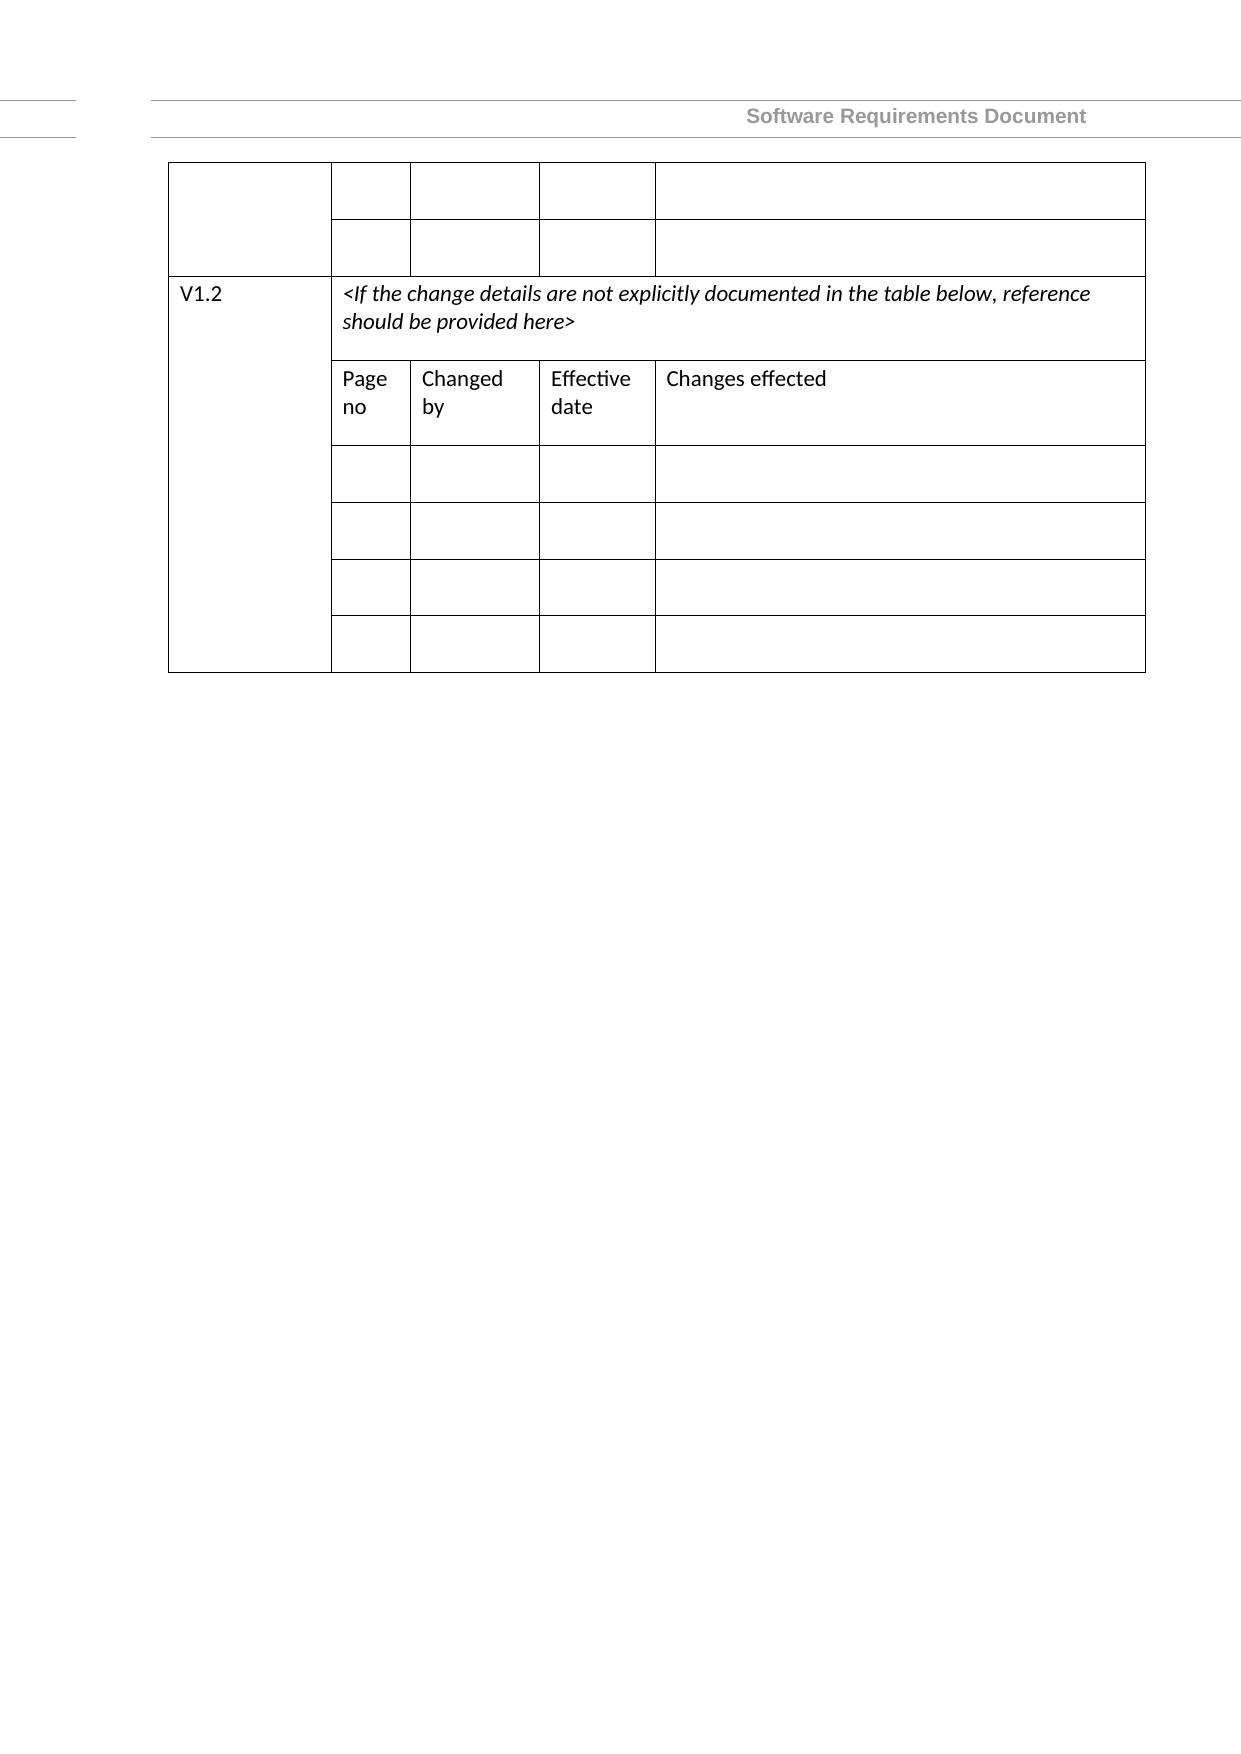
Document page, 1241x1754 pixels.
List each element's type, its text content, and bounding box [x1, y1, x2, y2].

table_cell [411, 446, 539, 502]
table_cell [411, 163, 539, 219]
table_cell [332, 503, 410, 559]
table_cell [332, 220, 410, 276]
table_cell [332, 616, 410, 672]
table_cell [540, 616, 655, 672]
table_cell Effective date [540, 361, 655, 445]
table_cell [540, 220, 655, 276]
table_cell [332, 163, 410, 219]
table_cell [656, 616, 1145, 672]
table_cell [332, 446, 410, 502]
table_cell [411, 220, 539, 276]
table_cell [332, 560, 410, 615]
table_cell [332, 277, 1145, 360]
table_cell V1.2 [169, 277, 331, 672]
table_cell Changes effected [656, 361, 1145, 445]
table_cell [656, 503, 1145, 559]
table_cell [411, 503, 539, 559]
table_cell [656, 220, 1145, 276]
table_cell [411, 616, 539, 672]
table_cell Page no [332, 361, 410, 445]
table_cell [540, 446, 655, 502]
table_cell [656, 163, 1145, 219]
table_cell [540, 560, 655, 615]
table_cell [411, 560, 539, 615]
table_cell [540, 163, 655, 219]
table_cell [540, 503, 655, 559]
table_cell Changed by [411, 361, 539, 445]
table_cell [656, 560, 1145, 615]
table_cell [656, 446, 1145, 502]
